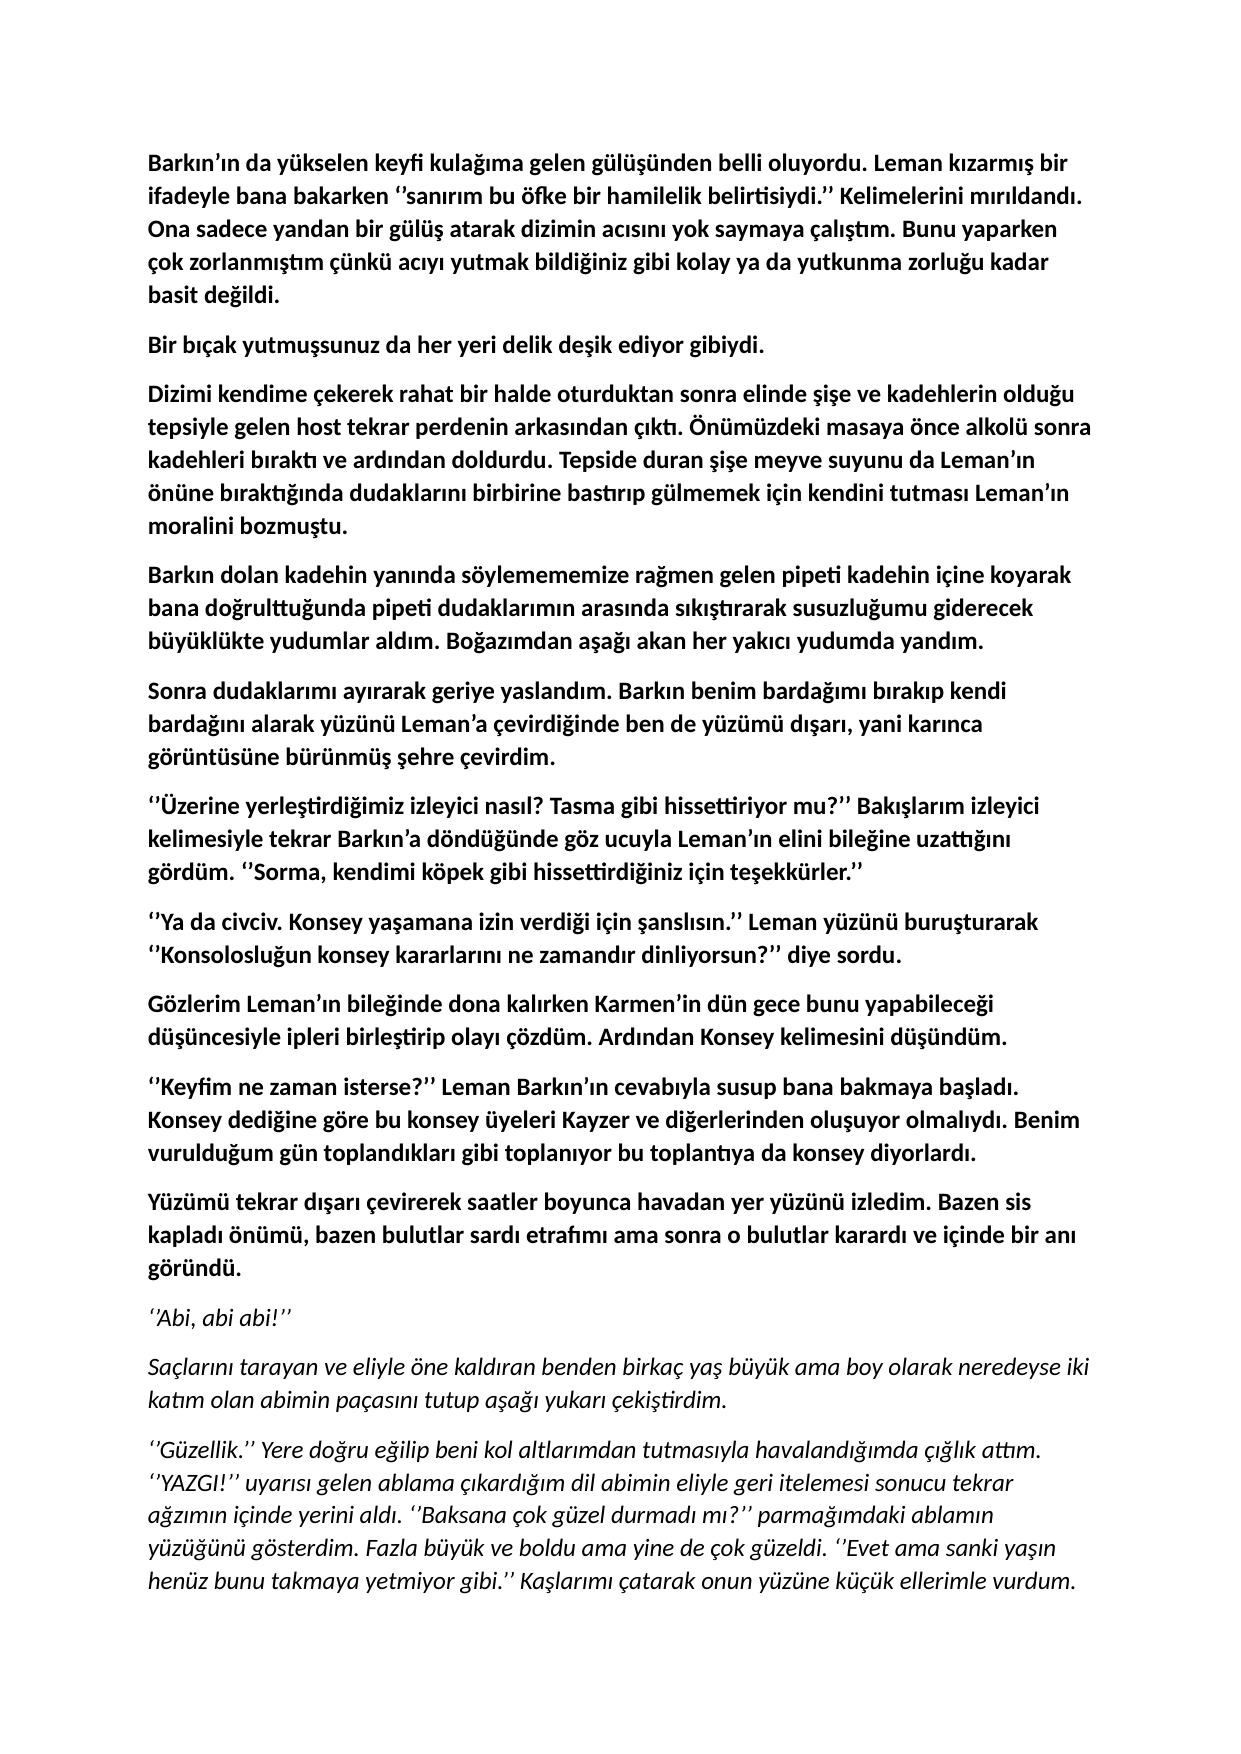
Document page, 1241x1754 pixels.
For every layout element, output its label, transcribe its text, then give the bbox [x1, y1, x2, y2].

text Yüzümü tekrar dışarı çevirerek saatler boyunca havadan yer yüzünü izledim. Bazen sis kapladı önümü, bazen bulutlar sardı etrafımı ama sonra o bulutlar karardı ve içinde bir anı göründü. [148, 1186, 1093, 1283]
text Saçlarını tarayan ve eliyle öne kaldıran benden birkaç yaş büyük ama boy olarak neredeyse iki katım olan abimin paçasını tutup aşağı yukarı çekiştirdim. [148, 1351, 1093, 1415]
text ‘’Abi, abi abi!’’ [148, 1302, 1093, 1332]
text ‘’Üzerine yerleştirdiğimiz izleyici nasıl? Tasma gibi hissettiriyor mu?’’ Bakışlarım izleyici kelimesiyle tekrar Barkın’a döndüğünde göz ucuyla Leman’ın elini bileğine uzattığını gördüm. ‘’Sorma, kendimi köpek gibi hissettirdiğiniz için teşekkürler.’’ [148, 791, 1093, 887]
text ‘’Keyfim ne zaman isterse?’’ Leman Barkın’ın cevabıyla susup bana bakmaya başladı. Konsey dediğine göre bu konsey üyeleri Kayzer ve diğerlerinden oluşuyor olmalıydı. Benim vurulduğum gün toplandıkları gibi toplanıyor bu toplantıya da konsey diyorlardı. [148, 1071, 1093, 1167]
text Bir bıçak yutmuşsunuz da her yeri delik deşik ediyor gibiydi. [148, 329, 1093, 359]
text Barkın’ın da yükselen keyfi kulağıma gelen gülüşünden belli oluyordu. Leman kızarmış bir ifadeyle bana bakarken ‘’sanırım bu öfke bir hamilelik belirtisiydi.’’ Kelimelerini mırıldandı. Ona sadece yandan bir gülüş atarak dizimin acısını yok saymaya çalıştım. Bunu yaparken çok zorlanmıştım çünkü acıyı yutmak bildiğiniz gibi kolay ya da yutkunma zorluğu kadar basit değildi. [148, 148, 1093, 310]
text Gözlerim Leman’ın bileğinde dona kalırken Karmen’in dün gece bunu yapabileceği düşüncesiyle ipleri birleştirip olayı çözdüm. Ardından Konsey kelimesini düşündüm. [148, 988, 1093, 1052]
text ‘’Ya da civciv. Konsey yaşamana izin verdiği için şanslısın.’’ Leman yüzünü buruşturarak ‘’Konsolosluğun konsey kararlarını ne zamandır dinliyorsun?’’ diye sordu. [148, 906, 1093, 969]
text Sonra dudaklarımı ayırarak geriye yaslandım. Barkın benim bardağımı bırakıp kendi bardağını alarak yüzünü Leman’a çevirdiğinde ben de yüzümü dışarı, yani karınca görüntüsüne bürünmüş şehre çevirdim. [148, 675, 1093, 771]
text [148, 1434, 1093, 1596]
text Barkın dolan kadehin yanında söylemememize rağmen gelen pipeti kadehin içine koyarak bana doğrulttuğunda pipeti dudaklarımın arasında sıkıştırarak susuzluğumu giderecek büyüklükte yudumlar aldım. Boğazımdan aşağı akan her yakıcı yudumda yandım. [148, 560, 1093, 656]
text Dizimi kendime çekerek rahat bir halde oturduktan sonra elinde şişe ve kadehlerin olduğu tepsiyle gelen host tekrar perdenin arkasından çıktı. Önümüzdeki masaya önce alkolü sonra kadehleri bıraktı ve ardından doldurdu. Tepside duran şişe meyve suyunu da Leman’ın önüne bıraktığında dudaklarını birbirine bastırıp gülmemek için kendini tutması Leman’ın moralini bozmuştu. [148, 378, 1093, 541]
